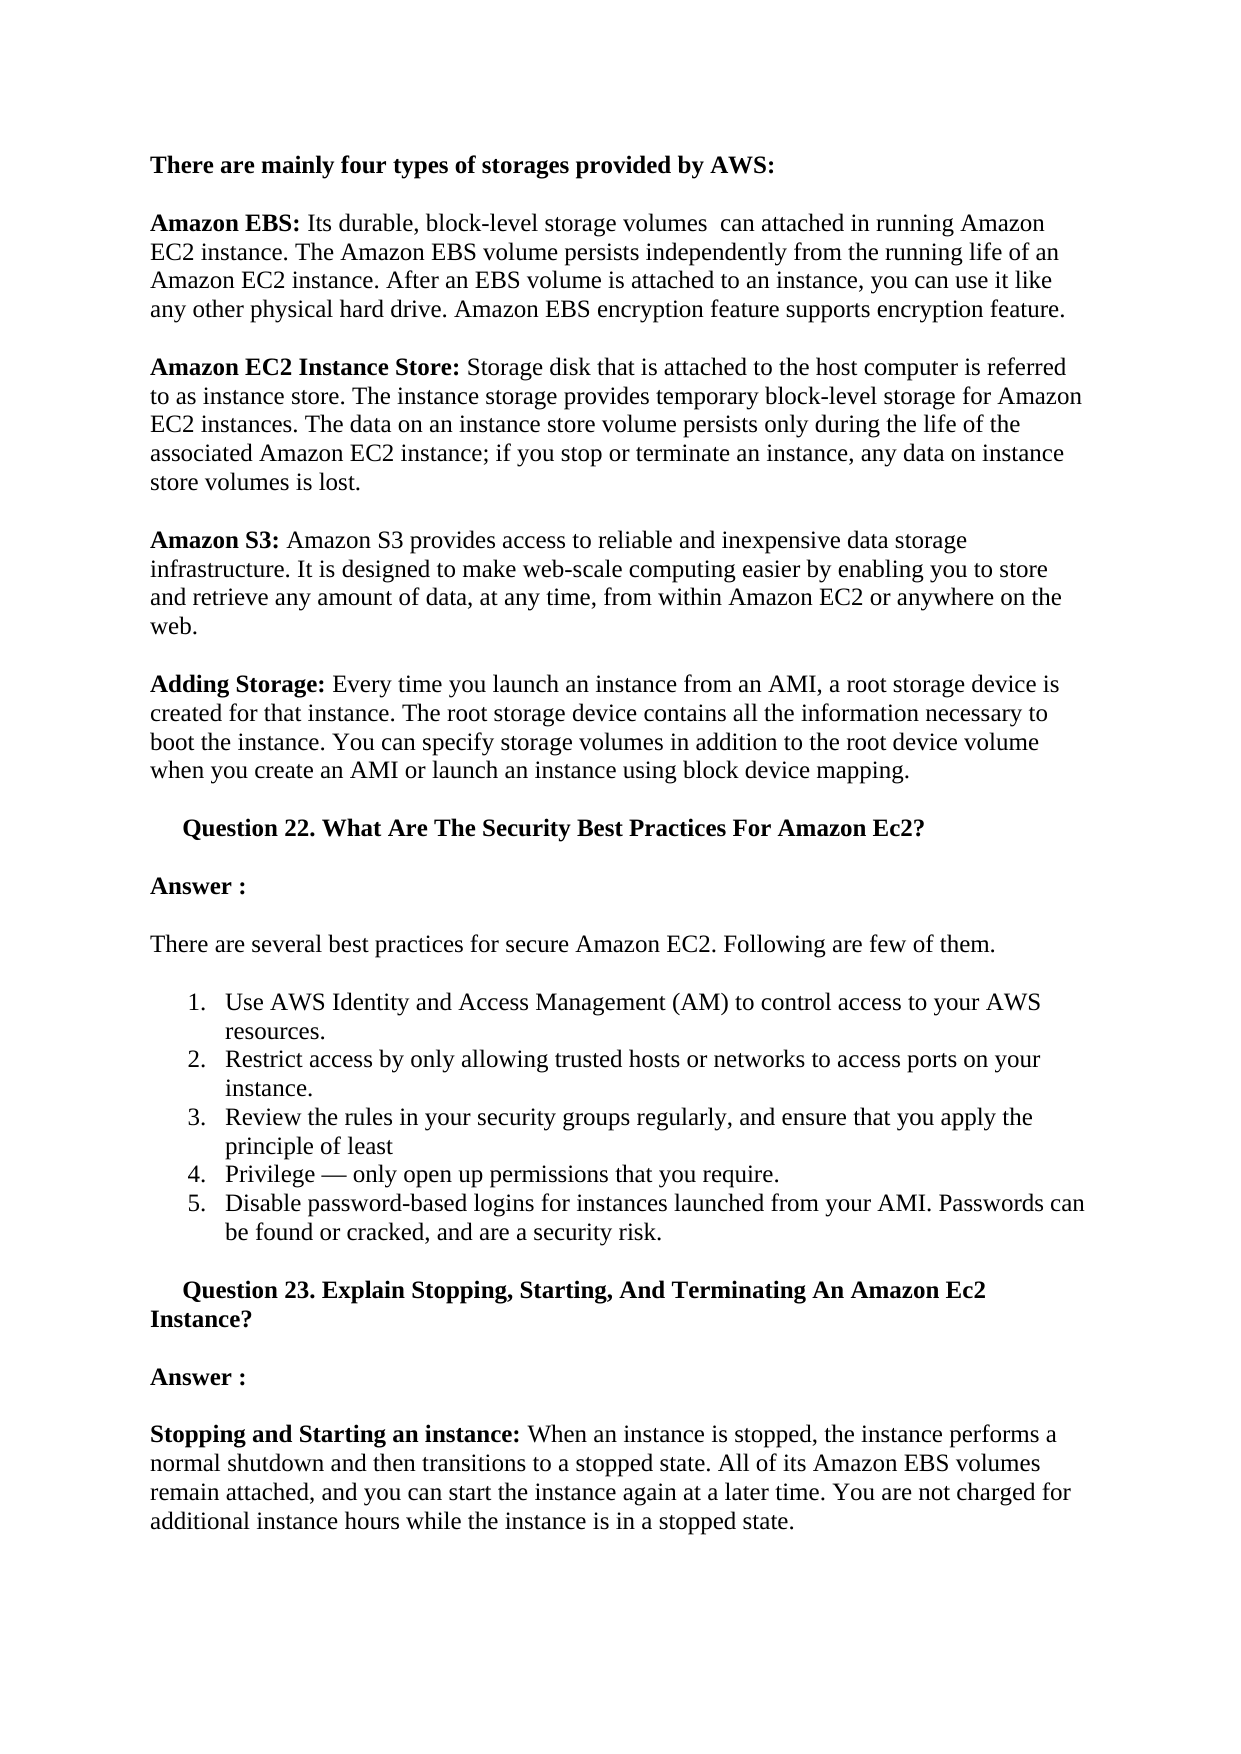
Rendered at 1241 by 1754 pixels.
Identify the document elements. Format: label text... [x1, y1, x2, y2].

text Amazon EBS: Its durable, block-level storage volumes can attached in running Amazon EC2 instance. The Amazon EBS volume persists independently from the running life of an Amazon EC2 instance. After an EBS volume is attached to an instance, you can use it like any other physical hard drive. Amazon EBS encryption feature supports encryption feature. [150, 208, 1090, 323]
text  Question 23. Explain Stopping, Starting, And Terminating An Amazon Ec2 Instance? [150, 1275, 1090, 1332]
text  Question 22. What Are The Security Best Practices For Amazon Ec2? [150, 813, 1090, 842]
text Stopping and Starting an instance: When an instance is stopped, the instance performs a normal shutdown and then transitions to a stopped state. All of its Amazon EBS volumes remain attached, and you can start the instance again at a later time. You are not charged for additional instance hours while the instance is in a stopped state. [150, 1419, 1090, 1534]
list Privilege — only open up permissions that you require. [187, 1159, 1090, 1188]
text Adding Storage: Every time you launch an instance from an AMI, a root storage device is created for that instance. The root storage device contains all the information necessary to boot the instance. You can specify storage volumes in addition to the root device volume when you create an AMI or launch an instance using block device mapping. [150, 669, 1090, 784]
list Review the rules in your security groups regularly, and ensure that you apply the principle of least [187, 1102, 1090, 1159]
text Amazon S3: Amazon S3 provides access to reliable and inexpensive data storage infrastructure. It is designed to make web-scale computing easier by enabling you to store and retrieve any amount of data, at any time, from within Amazon EC2 or anywhere on the web. [150, 525, 1090, 640]
text There are mainly four types of storages provided by AWS: [150, 150, 1090, 179]
list Use AWS Identity and Access Management (AM) to control access to your AWS resources. [187, 987, 1090, 1044]
text Answer : [150, 871, 1090, 900]
list Disable password-based logins for instances launched from your AMI. Passwords can be found or cracked, and are a security risk. [187, 1188, 1090, 1246]
text Answer : [150, 1362, 1090, 1390]
list Restrict access by only allowing trusted hosts or networks to access ports on your instance. [187, 1044, 1090, 1102]
text Amazon EC2 Instance Store: Storage disk that is attached to the host computer is referred to as instance store. The instance storage provides temporary block-level storage for Amazon EC2 instances. The data on an instance store volume persists only during the life of the associated Amazon EC2 instance; if you stop or terminate an instance, any data on instance store volumes is lost. [150, 352, 1090, 496]
text There are several best practices for secure Amazon EC2. Following are few of them. [150, 929, 1090, 958]
